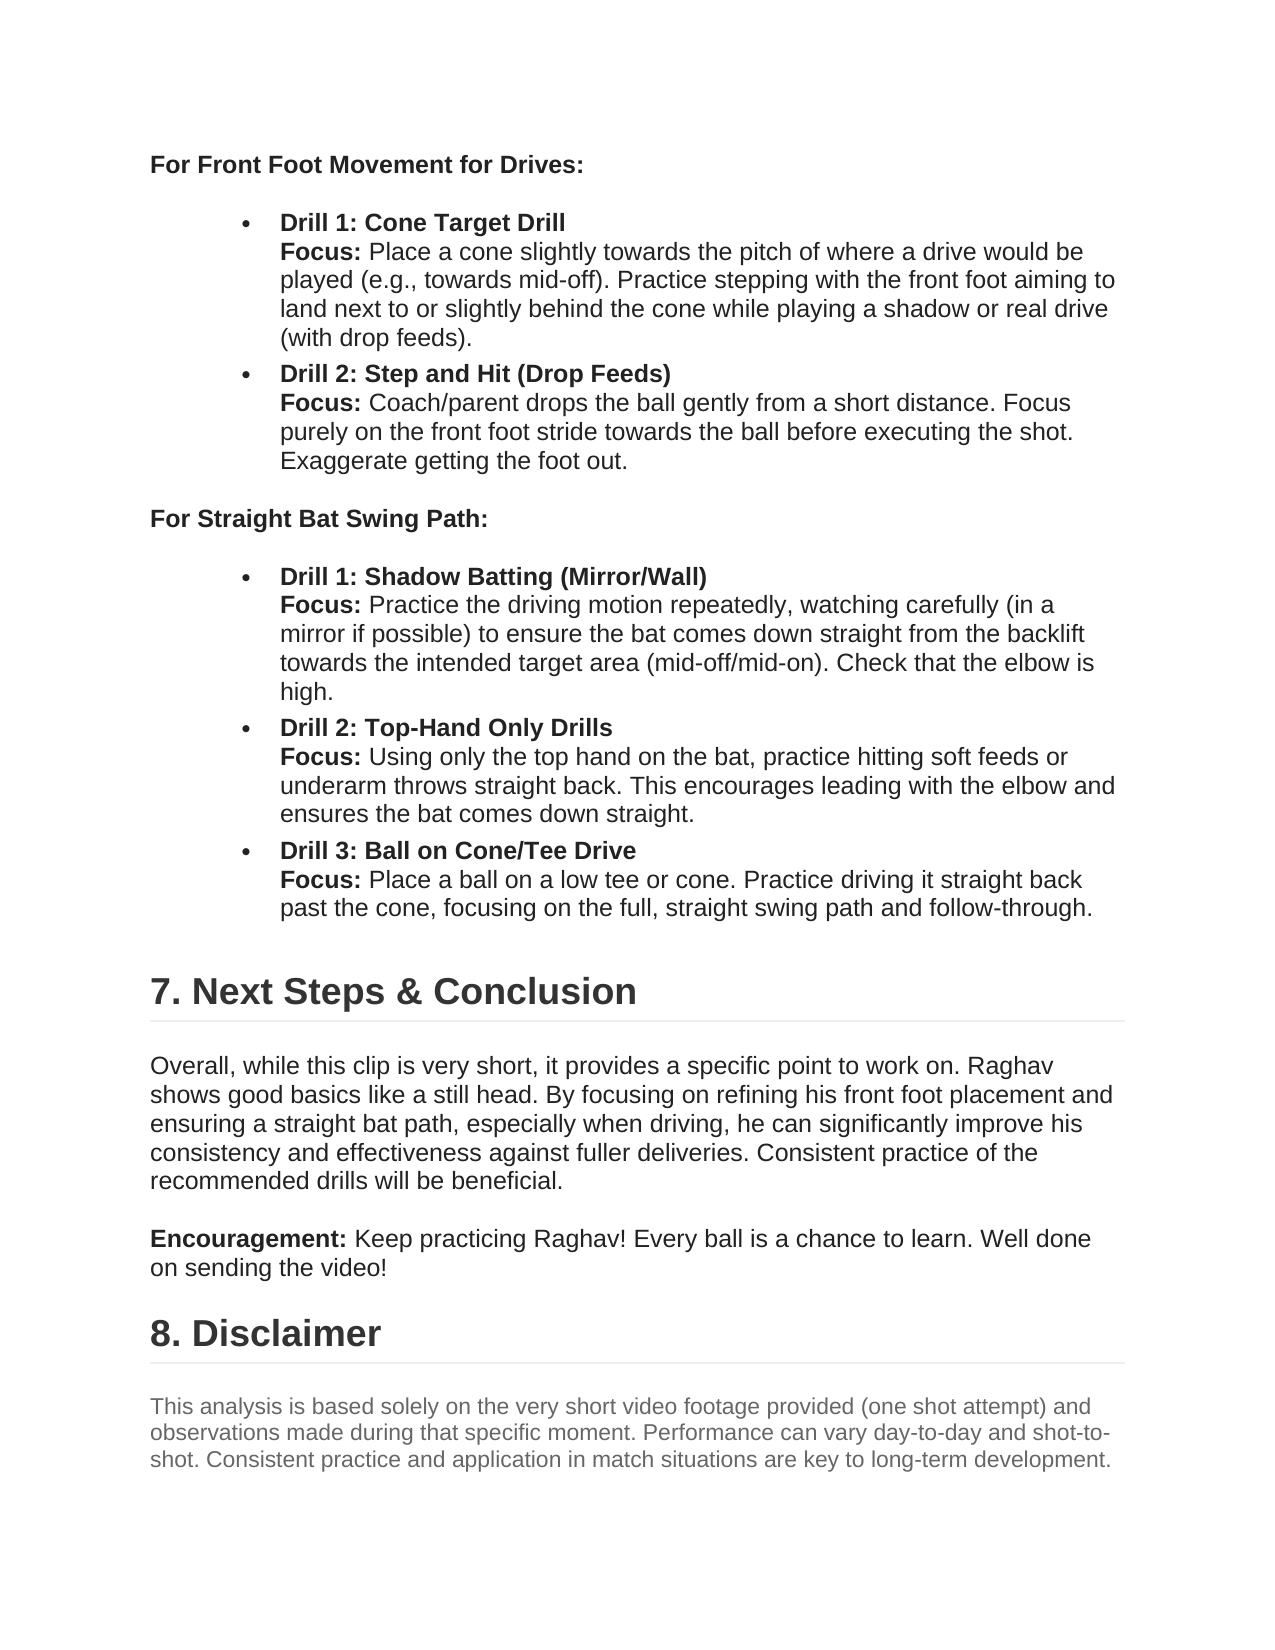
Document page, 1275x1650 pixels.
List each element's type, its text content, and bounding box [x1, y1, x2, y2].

text This analysis is based solely on the very short video footage provided (one shot attempt) and observations made during that specific moment. Performance can vary day-to-day and shot-to-shot. Consistent practice and application in match situations are key to long-term development. [150, 1393, 1125, 1472]
list Drill 3: Ball on Cone/Tee Drive Focus: Place a ball on a low tee or cone. Practice driving it straight back past the cone, focusing on the full, straight swing path and follow-through. [242, 836, 1125, 922]
list Drill 1: Shadow Batting (Mirror/Wall) Focus: Practice the driving motion repeatedly, watching carefully (in a mirror if possible) to ensure the bat comes down straight from the backlift towards the intended target area (mid-off/mid-on). Check that the elbow is high. [242, 562, 1125, 705]
text Encouragement: Keep practicing Raghav! Every ball is a chance to learn. Well done on sending the video! [150, 1224, 1125, 1282]
text 8. Disclaimer [150, 1311, 1125, 1362]
list Drill 2: Step and Hit (Drop Feeds) Focus: Coach/parent drops the ball gently from a short distance. Focus purely on the front foot stride towards the ball before executing the shot. Exaggerate getting the foot out. [242, 359, 1125, 474]
text Overall, while this clip is very short, it provides a specific point to work on. Raghav shows good basics like a still head. By focusing on refining his front foot placement and ensuring a straight bat path, especially when driving, he can significantly improve his consistency and effectiveness against fuller deliveries. Consistent practice of the recommended drills will be beneficial. [150, 1051, 1125, 1195]
text For Front Foot Movement for Drives: [150, 150, 1125, 179]
text For Straight Bat Swing Path: [150, 504, 1125, 532]
list Drill 2: Top-Hand Only Drills Focus: Using only the top hand on the bat, practice hitting soft feeds or underarm throws straight back. This encourages leading with the elbow and ensures the bat comes down straight. [242, 713, 1125, 828]
text 7. Next Steps & Conclusion [150, 969, 1125, 1020]
list Drill 1: Cone Target Drill Focus: Place a cone slightly towards the pitch of where a drive would be played (e.g., towards mid-off). Practice stepping with the front foot aiming to land next to or slightly behind the cone while playing a shadow or real drive (with drop feeds). [242, 208, 1125, 352]
